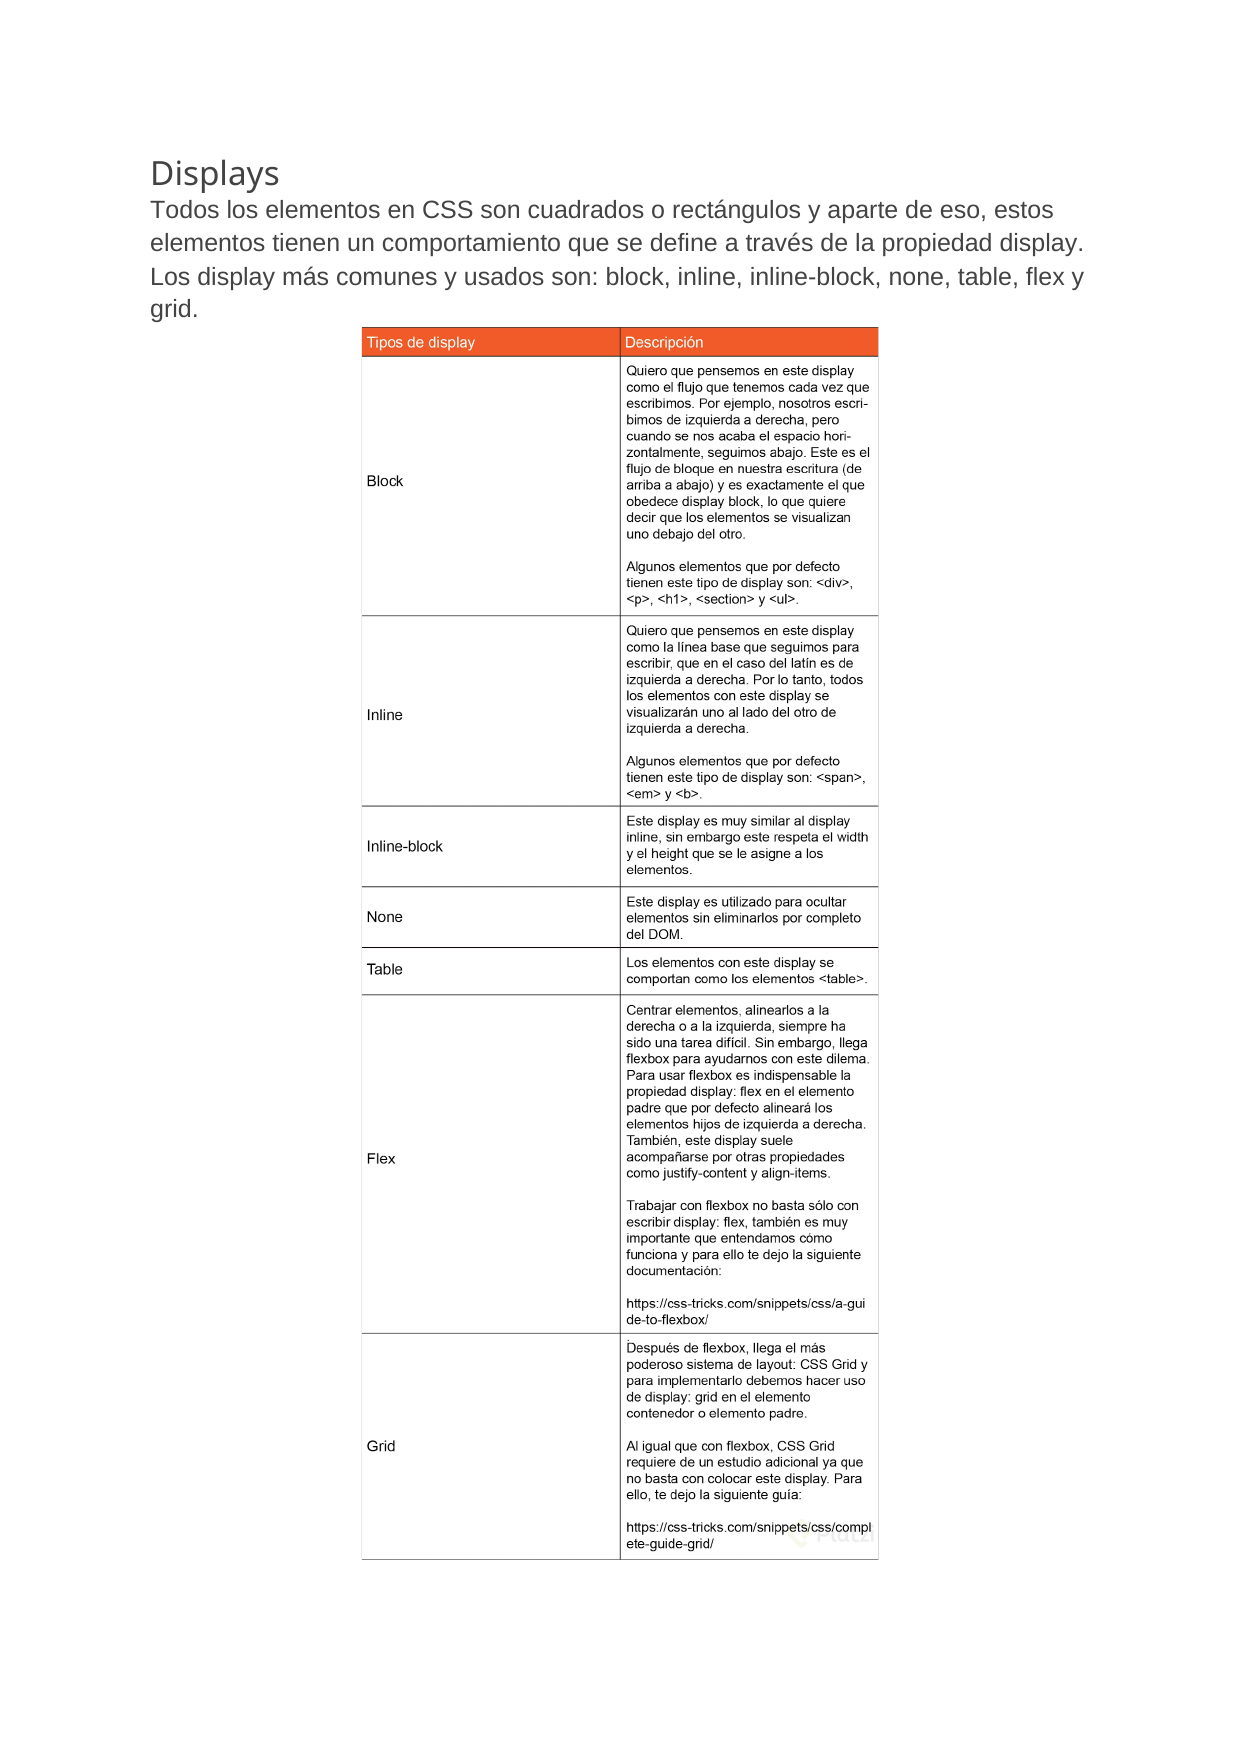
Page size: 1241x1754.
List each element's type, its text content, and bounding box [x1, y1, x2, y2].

picture [361, 327, 879, 1560]
text Todos los elementos en CSS son cuadrados o rectángulos y aparte de eso, estos elementos tienen un comportamiento que se define a través de la propiedad display. Los display más comunes y usados son: block, inline, inline-block, none, table, flex y grid. [150, 195, 1090, 323]
subtitle Displays [150, 150, 1090, 195]
